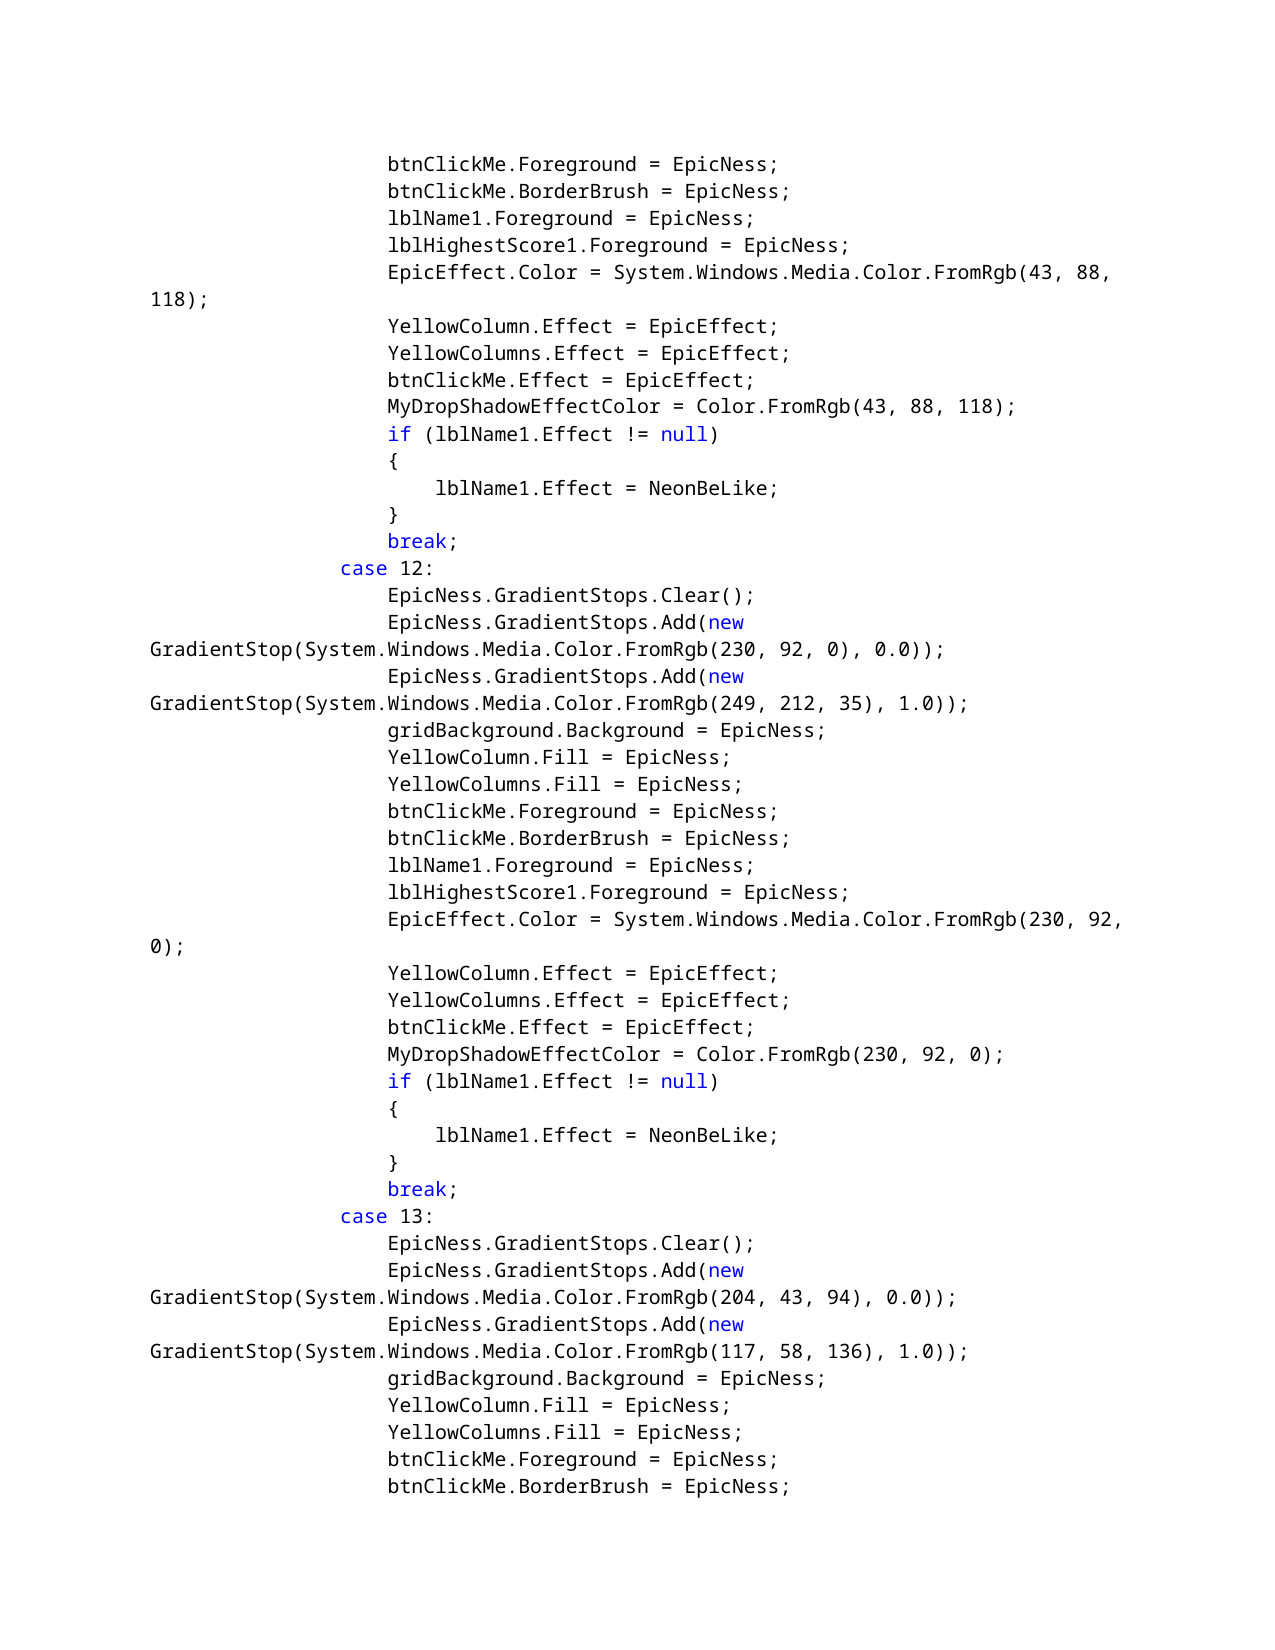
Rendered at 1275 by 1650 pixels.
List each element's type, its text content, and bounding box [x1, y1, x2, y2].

text btnClickMe.BorderBrush = EpicNess; [150, 1472, 1125, 1499]
text YellowColumns.Fill = EpicNess; [150, 1418, 1125, 1445]
text case 12: [150, 555, 1125, 582]
text YellowColumns.Effect = EpicEffect; [150, 339, 1125, 366]
text btnClickMe.Effect = EpicEffect; [150, 1013, 1125, 1040]
text YellowColumn.Effect = EpicEffect; [150, 312, 1125, 339]
text btnClickMe.Foreground = EpicNess; [150, 797, 1125, 824]
text } [150, 1148, 1125, 1175]
text case 13: [150, 1202, 1125, 1229]
text EpicNess.GradientStops.Clear(); [150, 1229, 1125, 1256]
text EpicNess.GradientStops.Add(new GradientStop(System.Windows.Media.Color.FromRgb(117, 58, 136), 1.0)); [150, 1310, 1125, 1364]
text lblName1.Effect = NeonBeLike; [150, 474, 1125, 501]
text EpicNess.GradientStops.Add(new GradientStop(System.Windows.Media.Color.FromRgb(230, 92, 0), 0.0)); [150, 609, 1125, 663]
text } [150, 501, 1125, 528]
text EpicEffect.Color = System.Windows.Media.Color.FromRgb(43, 88, 118); [150, 258, 1125, 312]
text lblHighestScore1.Foreground = EpicNess; [150, 231, 1125, 258]
text if (lblName1.Effect != null) [150, 420, 1125, 447]
text if (lblName1.Effect != null) [150, 1067, 1125, 1094]
text break; [150, 528, 1125, 555]
text YellowColumn.Effect = EpicEffect; [150, 959, 1125, 986]
text EpicNess.GradientStops.Clear(); [150, 582, 1125, 609]
text { [150, 1094, 1125, 1121]
text gridBackground.Background = EpicNess; [150, 1364, 1125, 1391]
text MyDropShadowEffectColor = Color.FromRgb(43, 88, 118); [150, 393, 1125, 420]
text lblName1.Foreground = EpicNess; [150, 851, 1125, 878]
text break; [150, 1175, 1125, 1202]
text EpicNess.GradientStops.Add(new GradientStop(System.Windows.Media.Color.FromRgb(249, 212, 35), 1.0)); [150, 663, 1125, 717]
text btnClickMe.Foreground = EpicNess; [150, 1445, 1125, 1472]
text EpicEffect.Color = System.Windows.Media.Color.FromRgb(230, 92, 0); [150, 905, 1125, 959]
text lblName1.Effect = NeonBeLike; [150, 1121, 1125, 1148]
text YellowColumns.Fill = EpicNess; [150, 771, 1125, 797]
text lblName1.Foreground = EpicNess; [150, 204, 1125, 231]
text gridBackground.Background = EpicNess; [150, 717, 1125, 743]
text EpicNess.GradientStops.Add(new GradientStop(System.Windows.Media.Color.FromRgb(204, 43, 94), 0.0)); [150, 1256, 1125, 1310]
text YellowColumn.Fill = EpicNess; [150, 1391, 1125, 1418]
text btnClickMe.BorderBrush = EpicNess; [150, 824, 1125, 851]
text { [150, 447, 1125, 474]
text MyDropShadowEffectColor = Color.FromRgb(230, 92, 0); [150, 1040, 1125, 1067]
text btnClickMe.Effect = EpicEffect; [150, 366, 1125, 393]
text YellowColumns.Effect = EpicEffect; [150, 986, 1125, 1013]
text btnClickMe.Foreground = EpicNess; [150, 150, 1125, 177]
text YellowColumn.Fill = EpicNess; [150, 743, 1125, 771]
text btnClickMe.BorderBrush = EpicNess; [150, 177, 1125, 204]
text lblHighestScore1.Foreground = EpicNess; [150, 878, 1125, 905]
